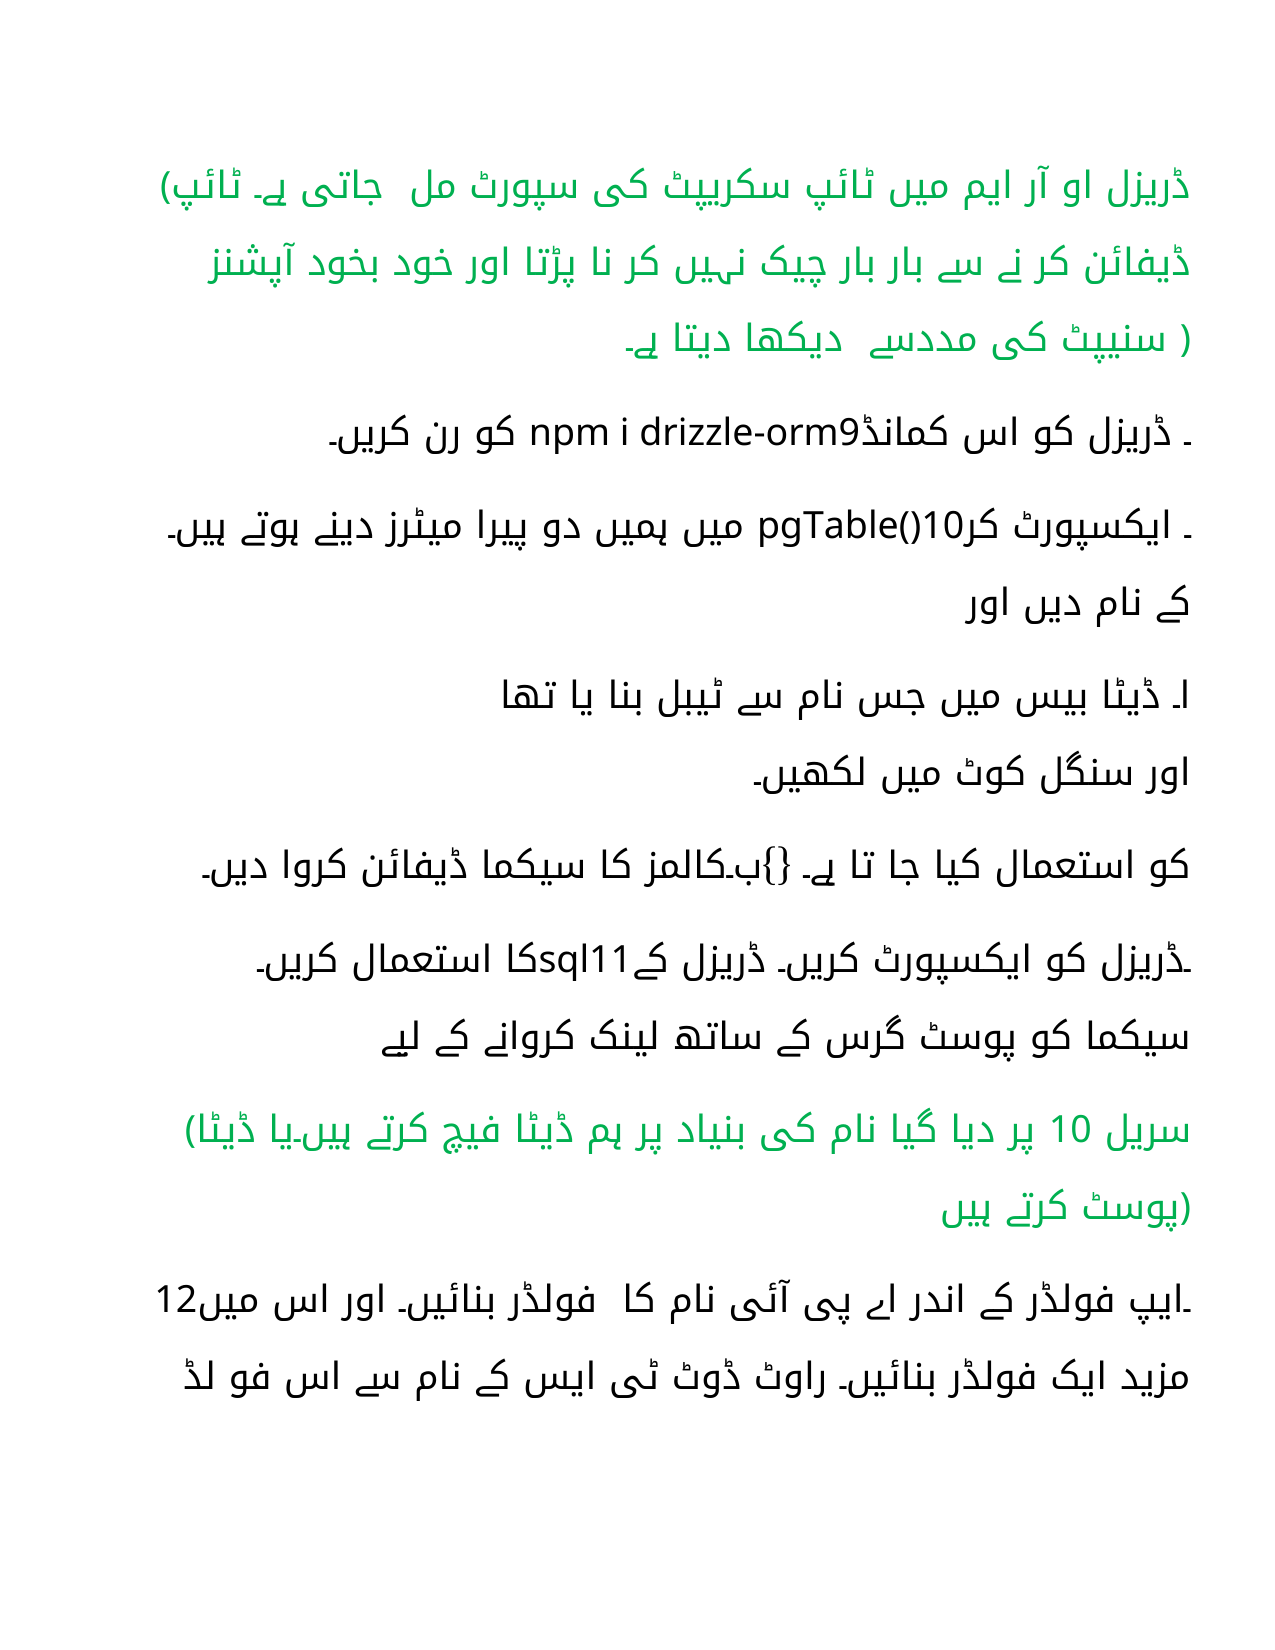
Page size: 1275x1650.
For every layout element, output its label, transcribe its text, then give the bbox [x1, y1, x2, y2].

text (ڈریزل او آر ایم میں ٹائپ سکریپٹ کی سپورٹ مل جاتی ہے۔ ٹائپ ڈیفائن کر نے سے بار بار چیک نہیں کر نا پڑتا اور خود بخود آپشنز سنیپٹ کی مددسے دیکھا دیتا ہے۔ ) [150, 150, 1191, 375]
text کو استعمال کیا جا تا ہے۔ {}ب۔کالمز کا سیکما ڈیفائن کروا دیں۔ [150, 831, 1191, 902]
text کو رن کریں۔ npm i drizzle-orm9۔ ڈریزل کو اس کمانڈ [150, 397, 1191, 468]
text کا استعمال کریں۔sql11۔ڈریزل کو ایکسپورٹ کریں۔ ڈریزل کے سیکما کو پوسٹ گرس کے ساتھ لینک کروانے کے لیے [150, 924, 1191, 1072]
text ا۔ ڈیٹا بیس میں جس نام سے ٹیبل بنا یا تھا اور سنگل کوٹ میں لکھیں۔ [150, 661, 1191, 808]
text میں ہمیں دو پیرا میٹرز دینے ہوتے ہیں۔ pgTable()10۔ ایکسپورٹ کر کے نام دیں اور [150, 490, 1191, 638]
text (سریل 10 پر دیا گیا نام کی بنیاد پر ہم ڈیٹا فیچ کرتے ہیں۔یا ڈیٹا پوسٹ کرتے ہیں) [150, 1094, 1191, 1242]
